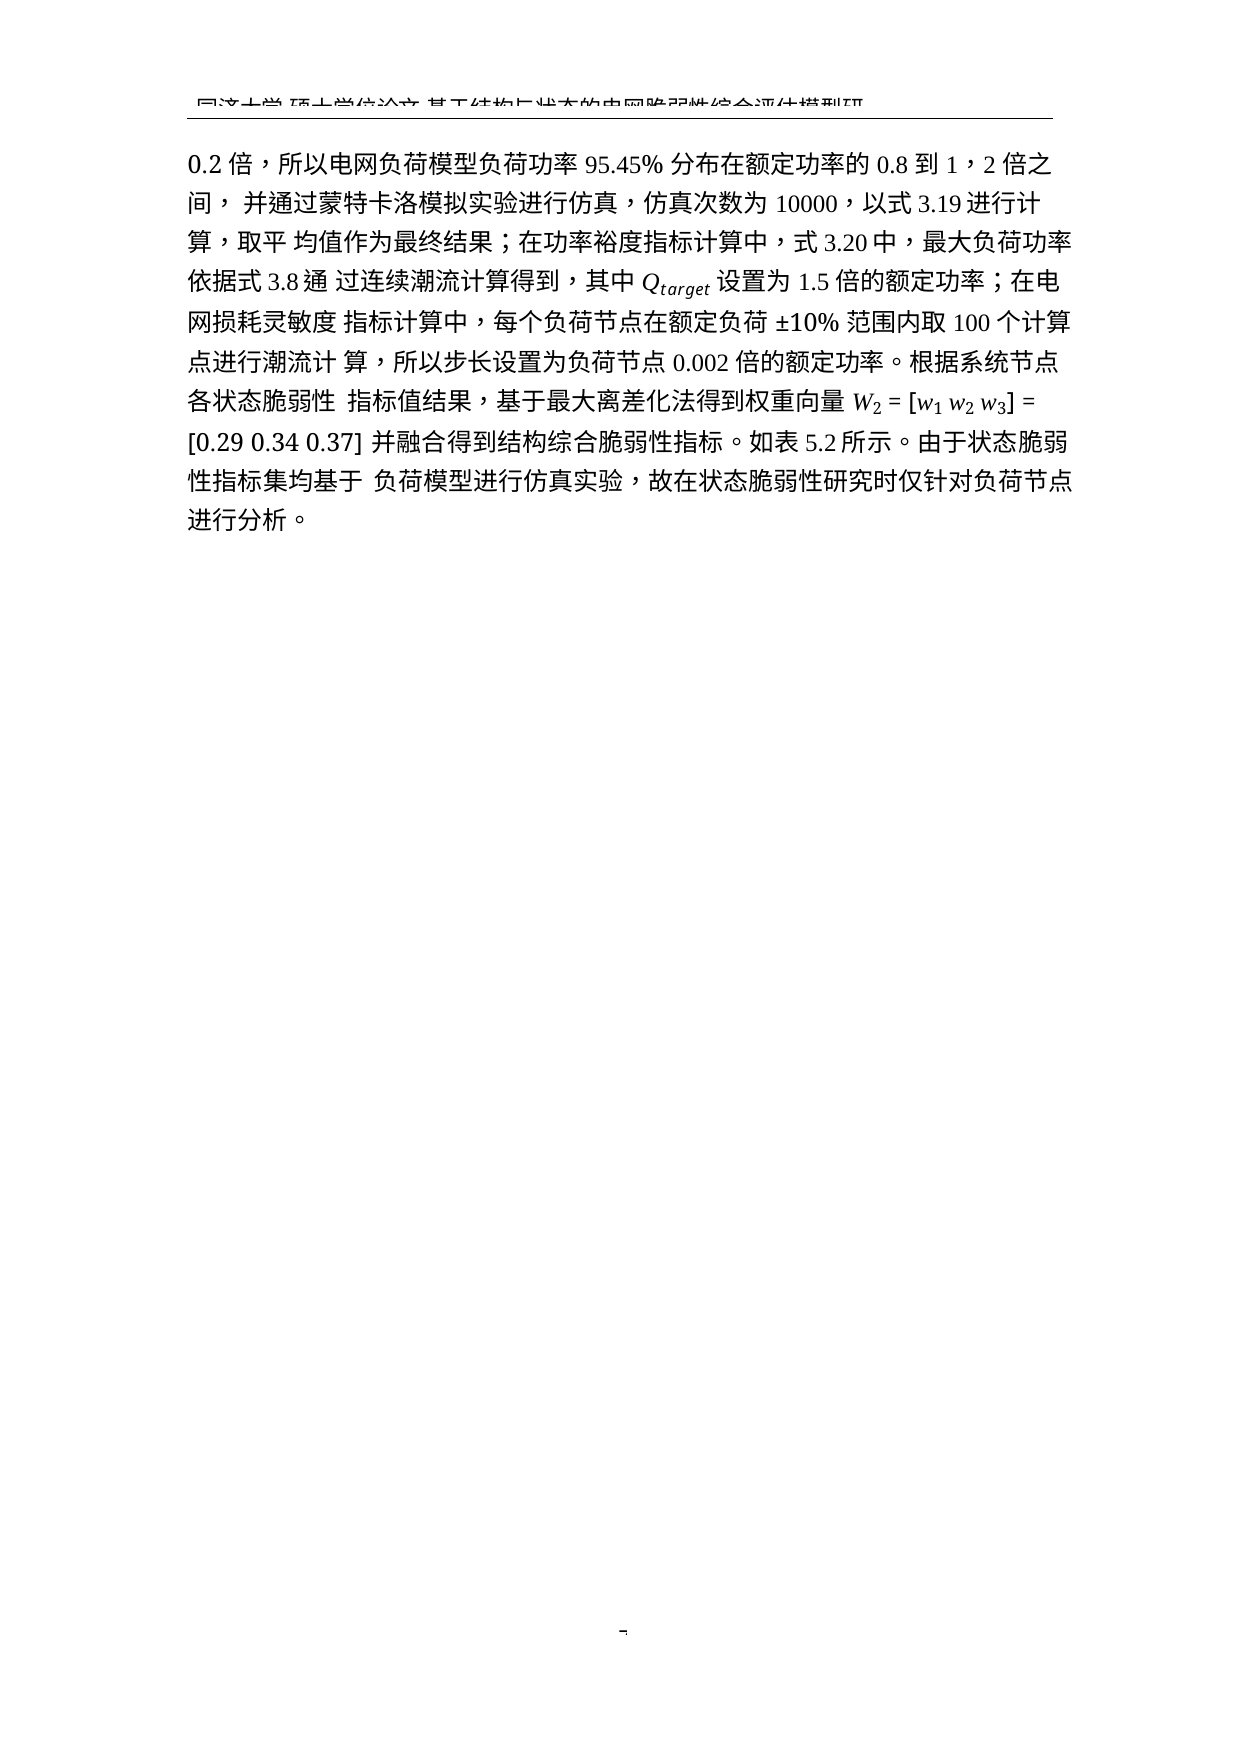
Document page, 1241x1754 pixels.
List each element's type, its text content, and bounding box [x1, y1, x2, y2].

text 0.2 倍，所以电网负荷模型负荷功率 95.45% 分布在额定功率的 0.8 到 1，2 倍之间， 并通过蒙特卡洛模拟实验进行仿真，仿真次数为 10000，以式3.19进行计算，取平 均值作为最终结果；在功率裕度指标计算中，式3.20中，最大负荷功率依据式3.8通 过连续潮流计算得到，其中 Qtarget 设置为 1.5 倍的额定功率；在电网损耗灵敏度 指标计算中，每个负荷节点在额定负荷 ±10% 范围内取 100 个计算点进行潮流计 算，所以步长设置为负荷节点 0.002 倍的额定功率。根据系统节点各状态脆弱性 指标值结果，基于最大离差化法得到权重向量 W2 = [w1 w2 w3] = [0.29 0.34 0.37] 并融合得到结构综合脆弱性指标。如表5.2所示。由于状态脆弱性指标集均基于 负荷模型进行仿真实验，故在状态脆弱性研究时仅针对负荷节点进行分析。 [187, 147, 1074, 537]
